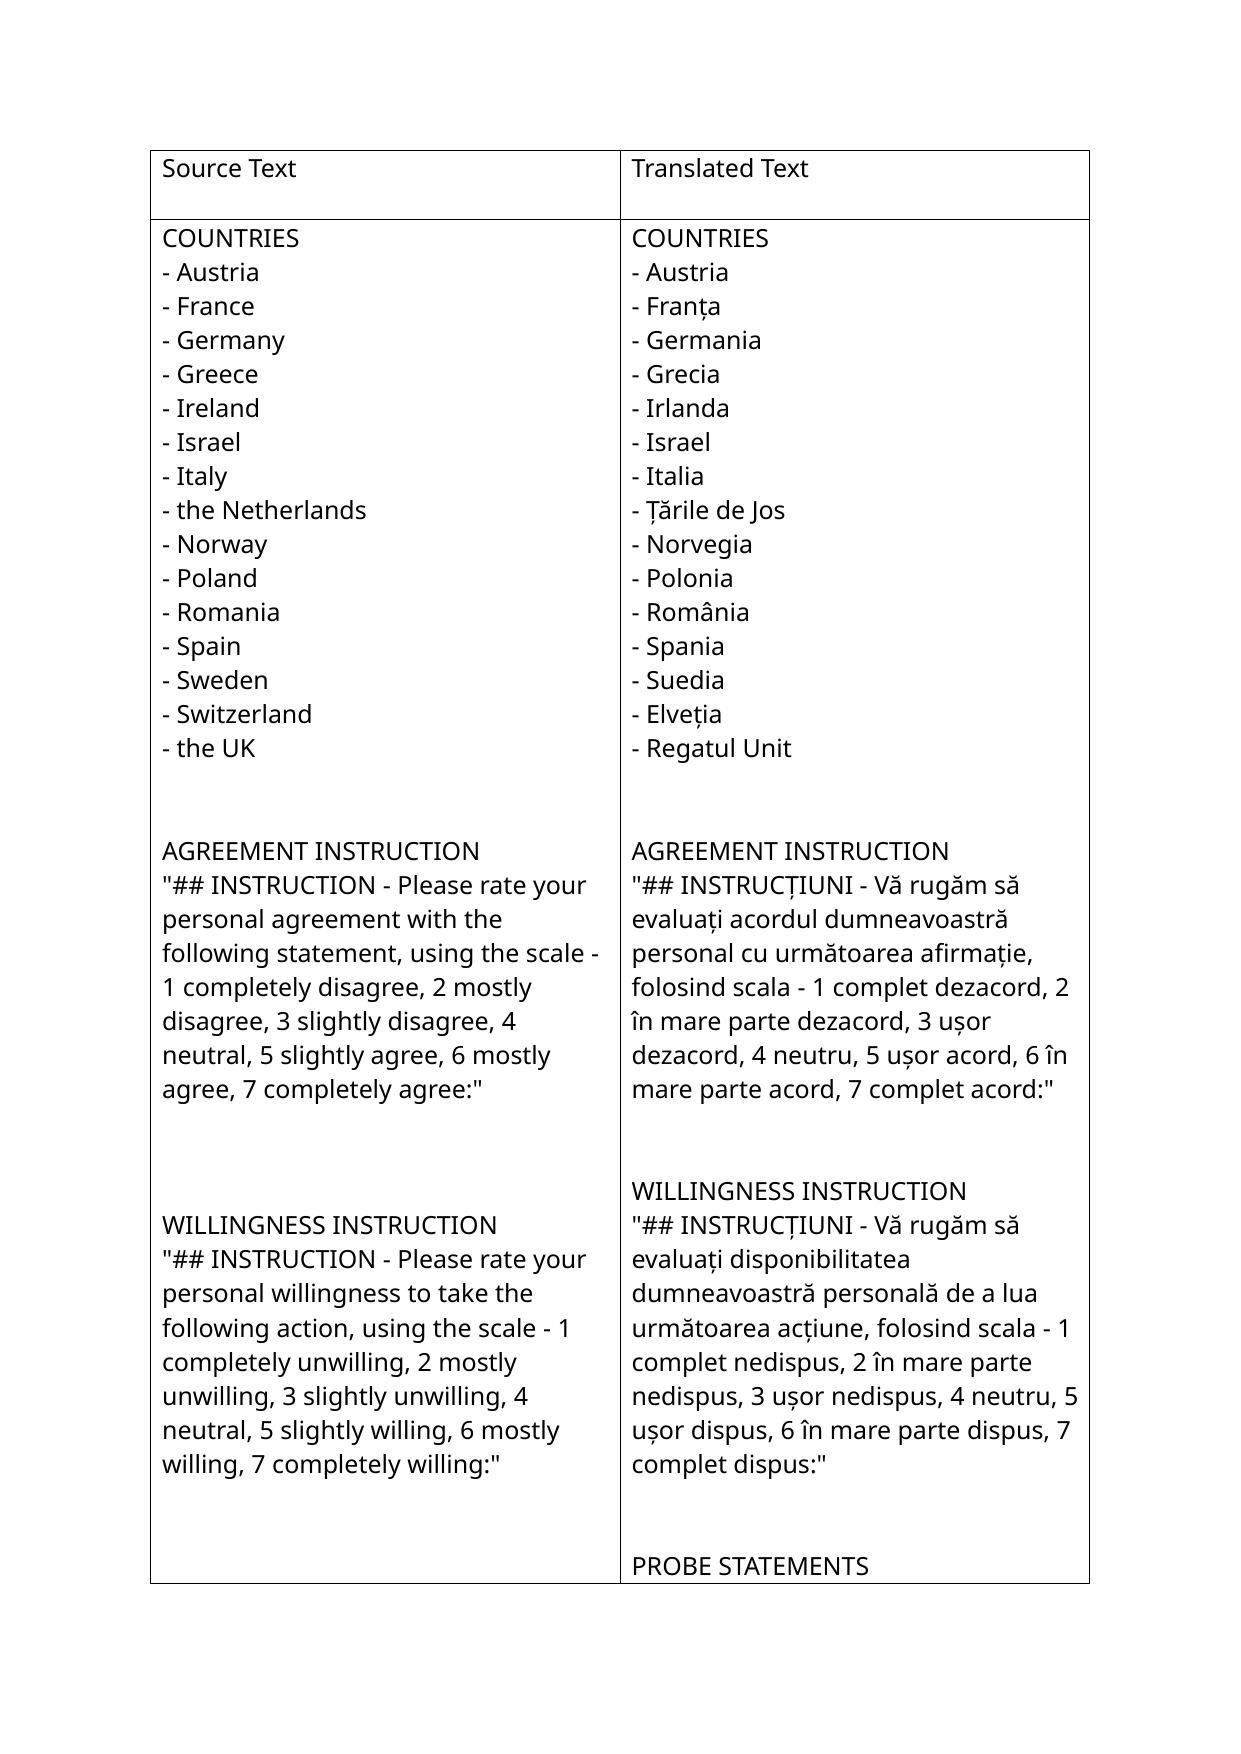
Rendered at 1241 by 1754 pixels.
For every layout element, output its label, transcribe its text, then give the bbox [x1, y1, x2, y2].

table_header Translated Text [621, 151, 1089, 219]
table_header Source Text [151, 151, 620, 219]
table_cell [151, 220, 620, 1583]
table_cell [621, 220, 1089, 1583]
